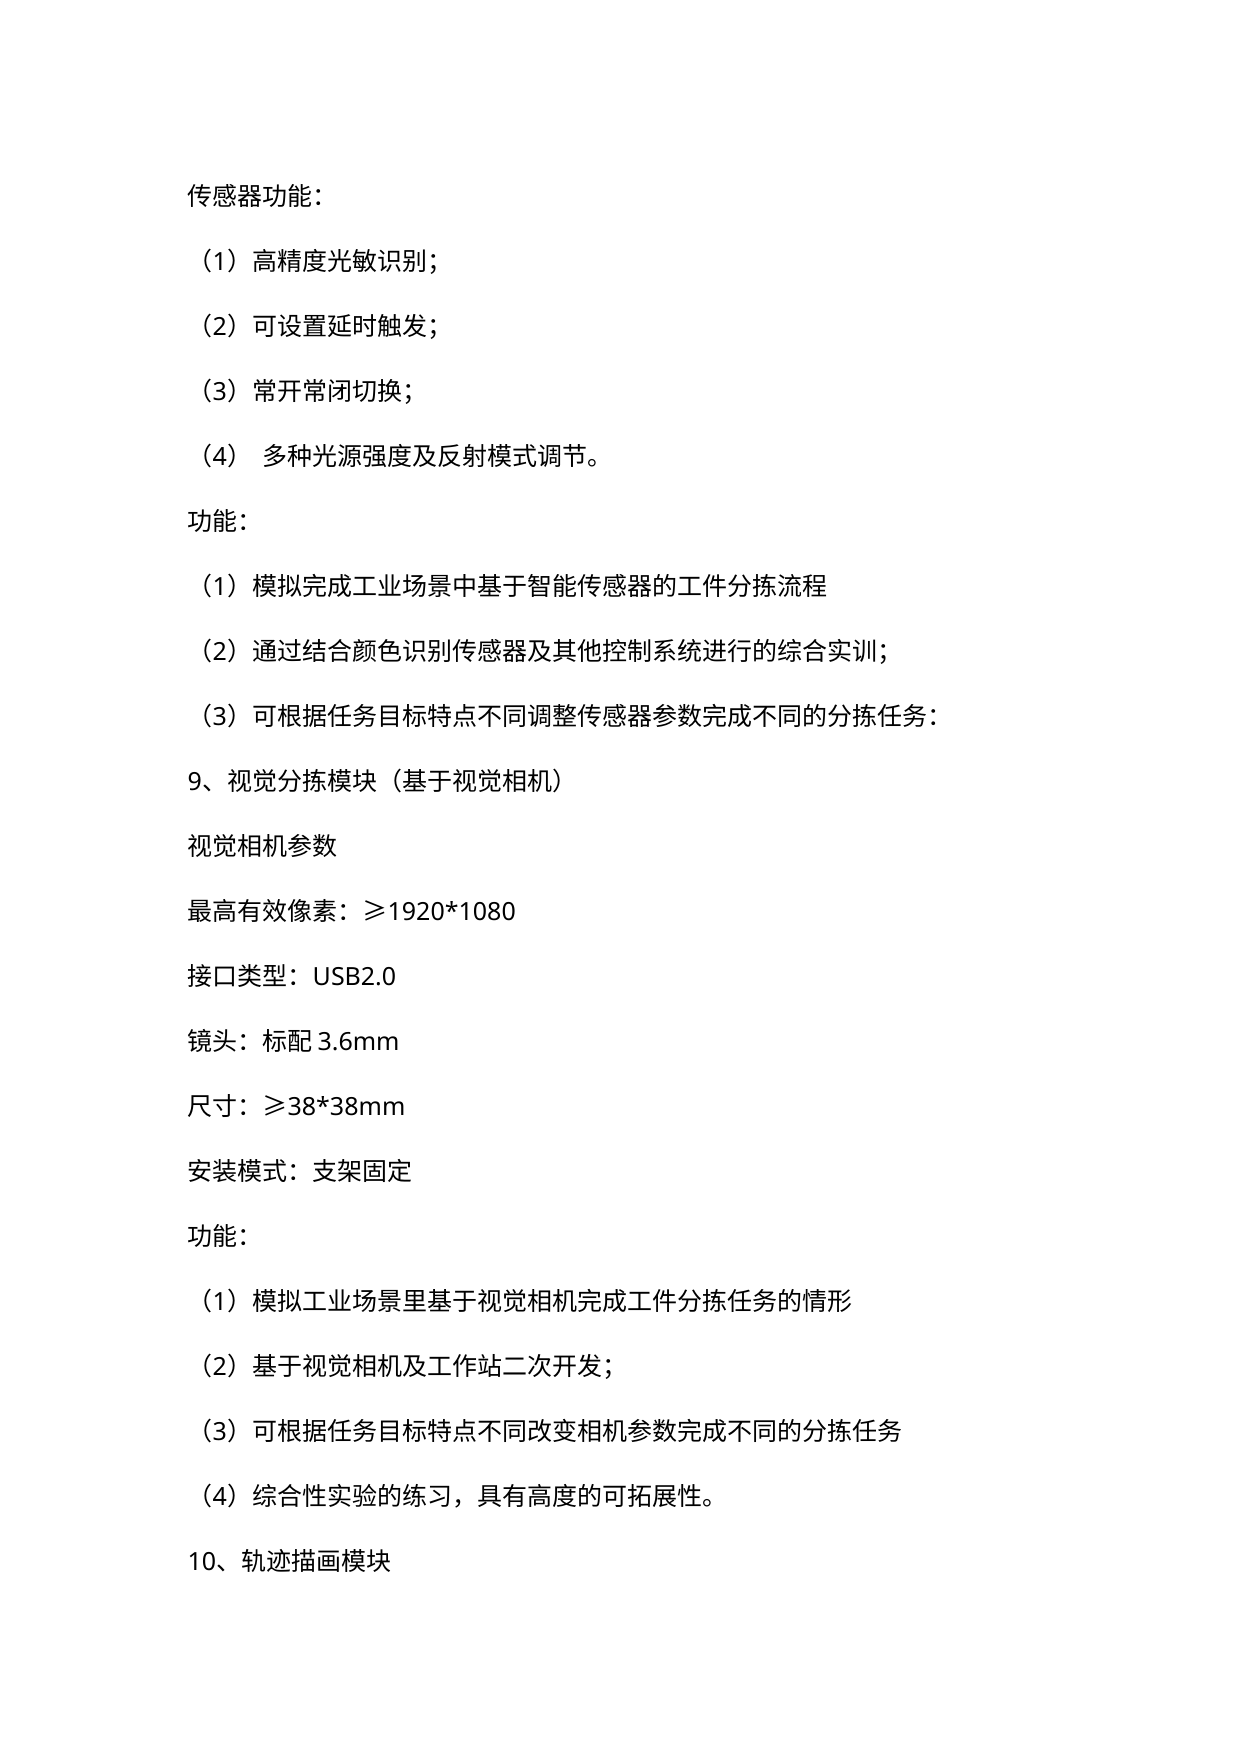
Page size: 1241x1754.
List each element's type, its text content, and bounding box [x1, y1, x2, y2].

text 镜头：标配3.6mm [187, 1007, 1053, 1072]
text 最高有效像素：≥1920*1080 [187, 877, 1053, 942]
text 功能： [187, 487, 1053, 552]
text （1）模拟完成工业场景中基于智能传感器的工件分拣流程 [187, 552, 1053, 617]
text （2）基于视觉相机及工作站二次开发； [187, 1332, 1053, 1397]
text 安装模式：支架固定 [187, 1137, 1053, 1202]
text （2）通过结合颜色识别传感器及其他控制系统进行的综合实训； [187, 617, 1053, 682]
text （3）可根据任务目标特点不同调整传感器参数完成不同的分拣任务： [187, 682, 1053, 747]
text 功能： [187, 1202, 1053, 1267]
text （3）可根据任务目标特点不同改变相机参数完成不同的分拣任务 [187, 1397, 1053, 1462]
text 尺寸：≥38*38mm [187, 1072, 1053, 1137]
list 多种光源强度及反射模式调节。 [187, 422, 1053, 487]
text 传感器功能： [187, 162, 1053, 227]
text 10、轨迹描画模块 [187, 1527, 1053, 1592]
text 接口类型：USB2.0 [187, 942, 1053, 1007]
text 9、视觉分拣模块（基于视觉相机） [187, 747, 1053, 812]
text （1）高精度光敏识别； [187, 227, 1053, 292]
text 视觉相机参数 [187, 812, 1053, 877]
text （1）模拟工业场景里基于视觉相机完成工件分拣任务的情形 [187, 1267, 1053, 1332]
text （2）可设置延时触发； [187, 292, 1053, 357]
text （3）常开常闭切换； [187, 357, 1053, 422]
text （4）综合性实验的练习，具有高度的可拓展性。 [187, 1462, 1053, 1527]
